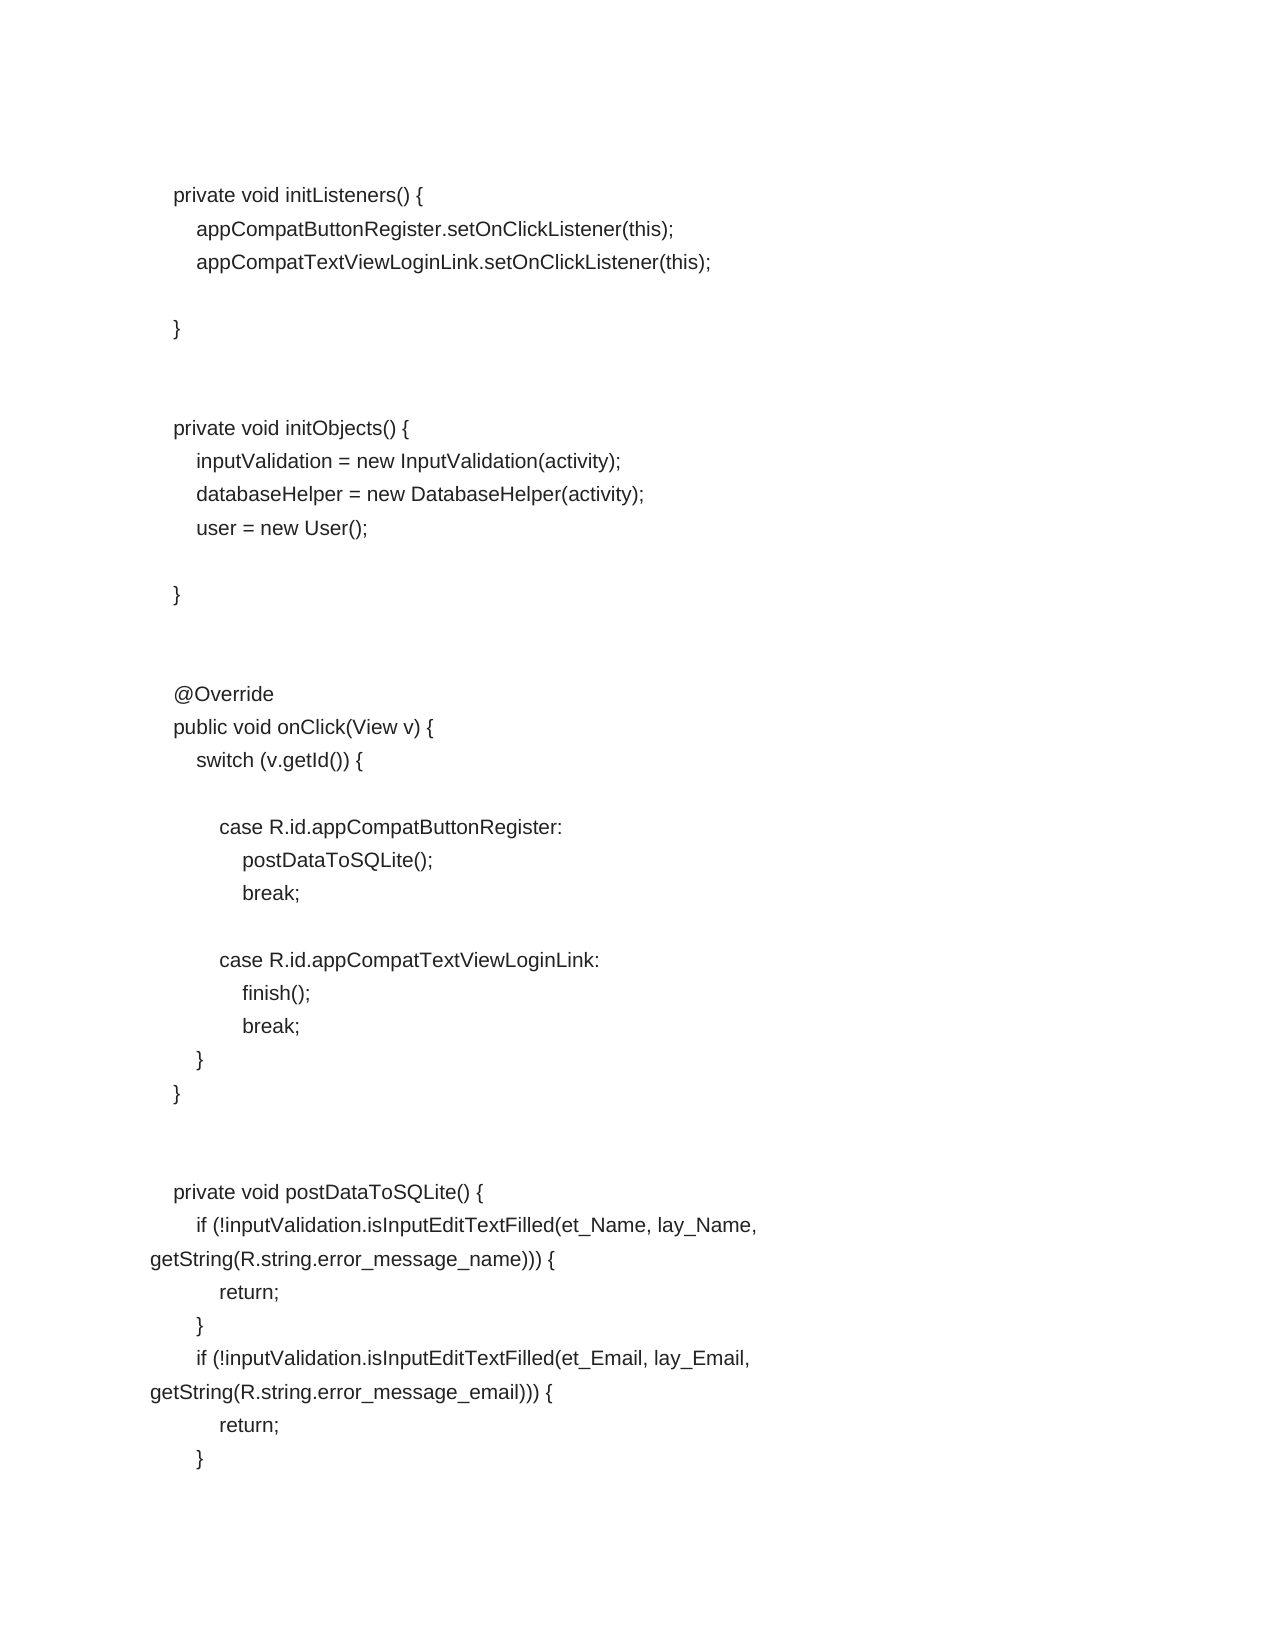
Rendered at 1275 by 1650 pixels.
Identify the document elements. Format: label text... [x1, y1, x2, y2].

text } [150, 1446, 1125, 1470]
text case R.id.appCompatTextViewLoginLink: [150, 947, 1125, 971]
text finish(); [150, 981, 1125, 1005]
text } [150, 582, 1125, 606]
text return; [150, 1413, 1125, 1437]
text private void initListeners() { [150, 183, 1125, 207]
text postDataToSQLite(); [150, 848, 1125, 872]
text if (!inputValidation.isInputEditTextFilled(et_Name, lay_Name, getString(R.string.error_message_name))) { [150, 1213, 1125, 1271]
text appCompatButtonRegister.setOnClickListener(this); [150, 216, 1125, 240]
text public void onClick(View v) { [150, 715, 1125, 739]
text appCompatTextViewLoginLink.setOnClickListener(this); [150, 250, 1125, 274]
text break; [150, 1014, 1125, 1038]
text user = new User(); [150, 516, 1125, 539]
text } [150, 1047, 1125, 1071]
text if (!inputValidation.isInputEditTextFilled(et_Email, lay_Email, getString(R.string.error_message_email))) { [150, 1346, 1125, 1403]
text } [150, 1313, 1125, 1337]
text case R.id.appCompatButtonRegister: [150, 814, 1125, 838]
text private void initObjects() { [150, 416, 1125, 440]
text inputValidation = new InputValidation(activity); [150, 449, 1125, 473]
text return; [150, 1280, 1125, 1304]
text databaseHelper = new DatabaseHelper(activity); [150, 482, 1125, 506]
text } [150, 316, 1125, 340]
text private void postDataToSQLite() { [150, 1180, 1125, 1204]
text break; [150, 881, 1125, 905]
text } [150, 1080, 1125, 1104]
text @Override [150, 682, 1125, 706]
text switch (v.getId()) { [150, 748, 1125, 772]
